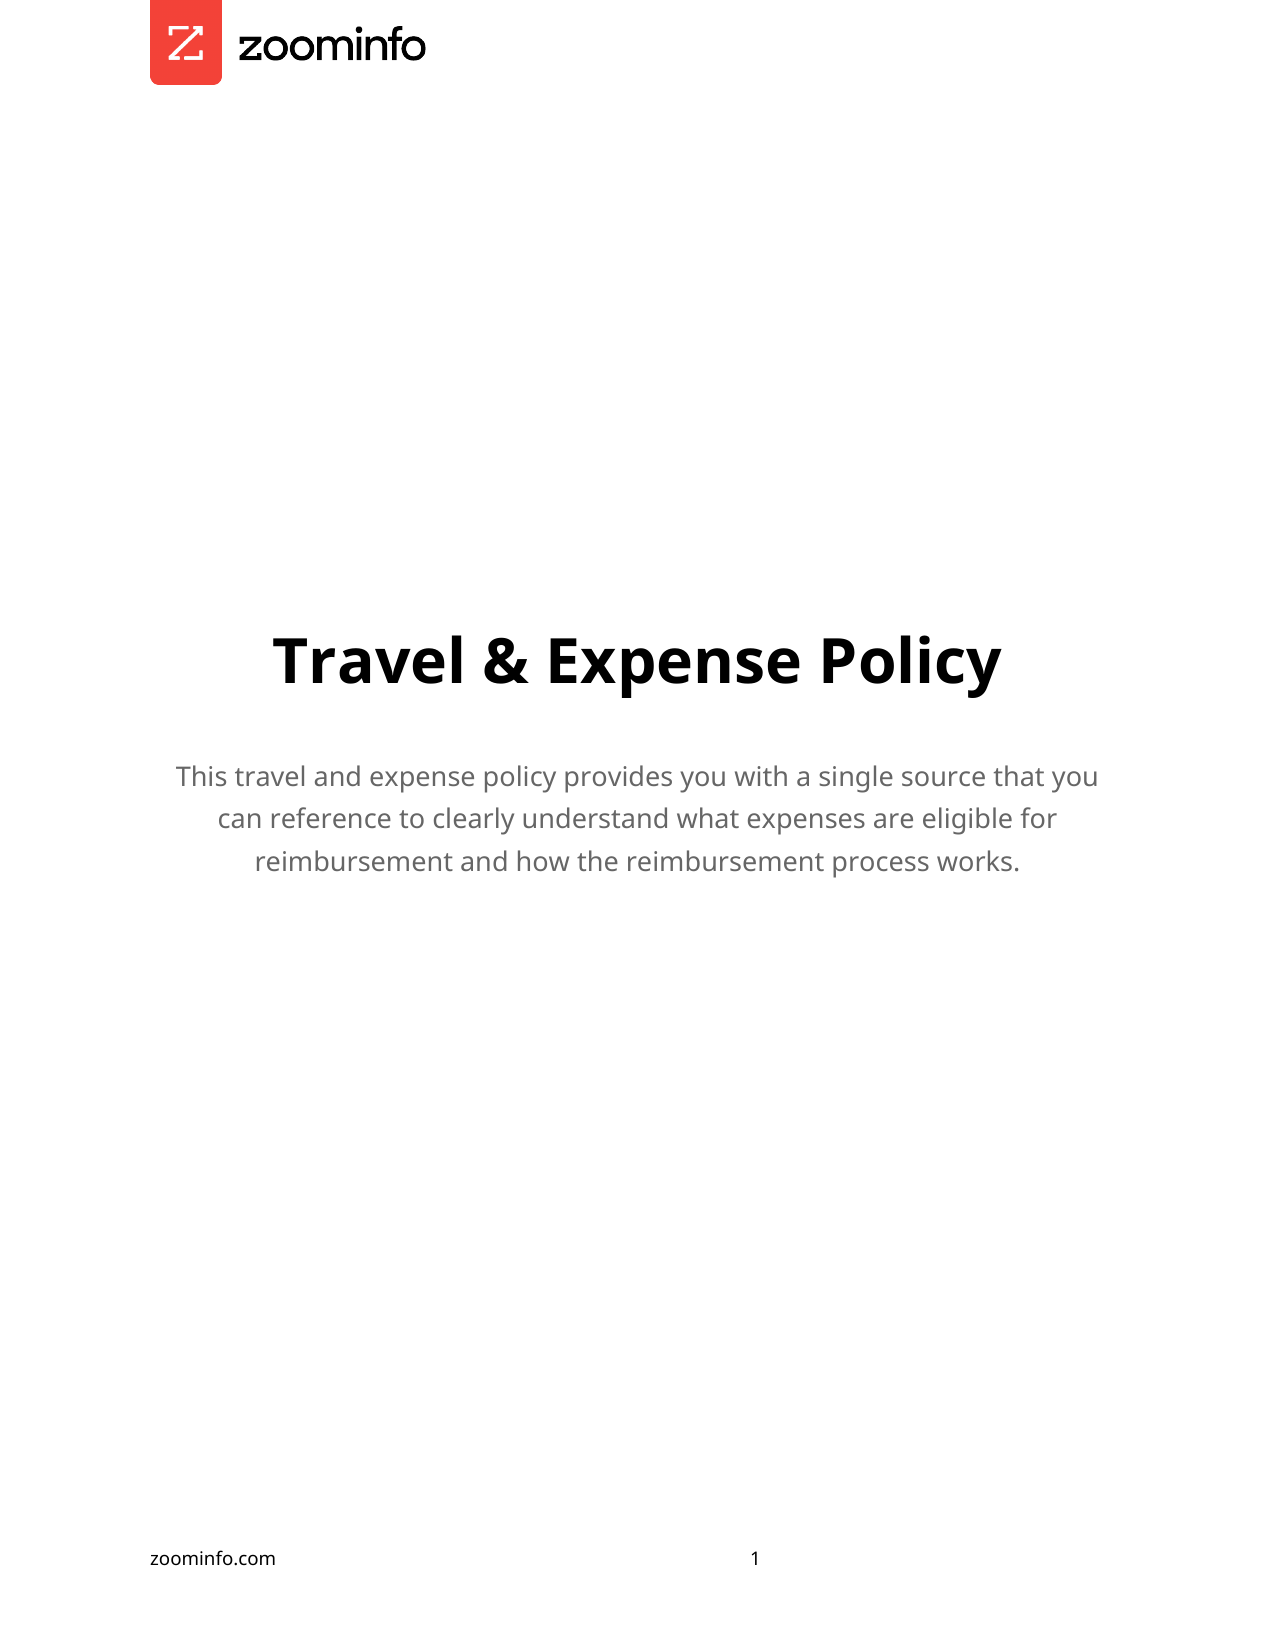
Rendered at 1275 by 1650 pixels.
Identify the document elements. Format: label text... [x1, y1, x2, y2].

picture [150, 0, 426, 85]
title Travel & Expense Policy [150, 617, 1125, 702]
subtitle This travel and expense policy provides you with a single source that you can reference to clearly understand what expenses are eligible for reimbursement and how the reimbursement process works. [150, 757, 1125, 879]
